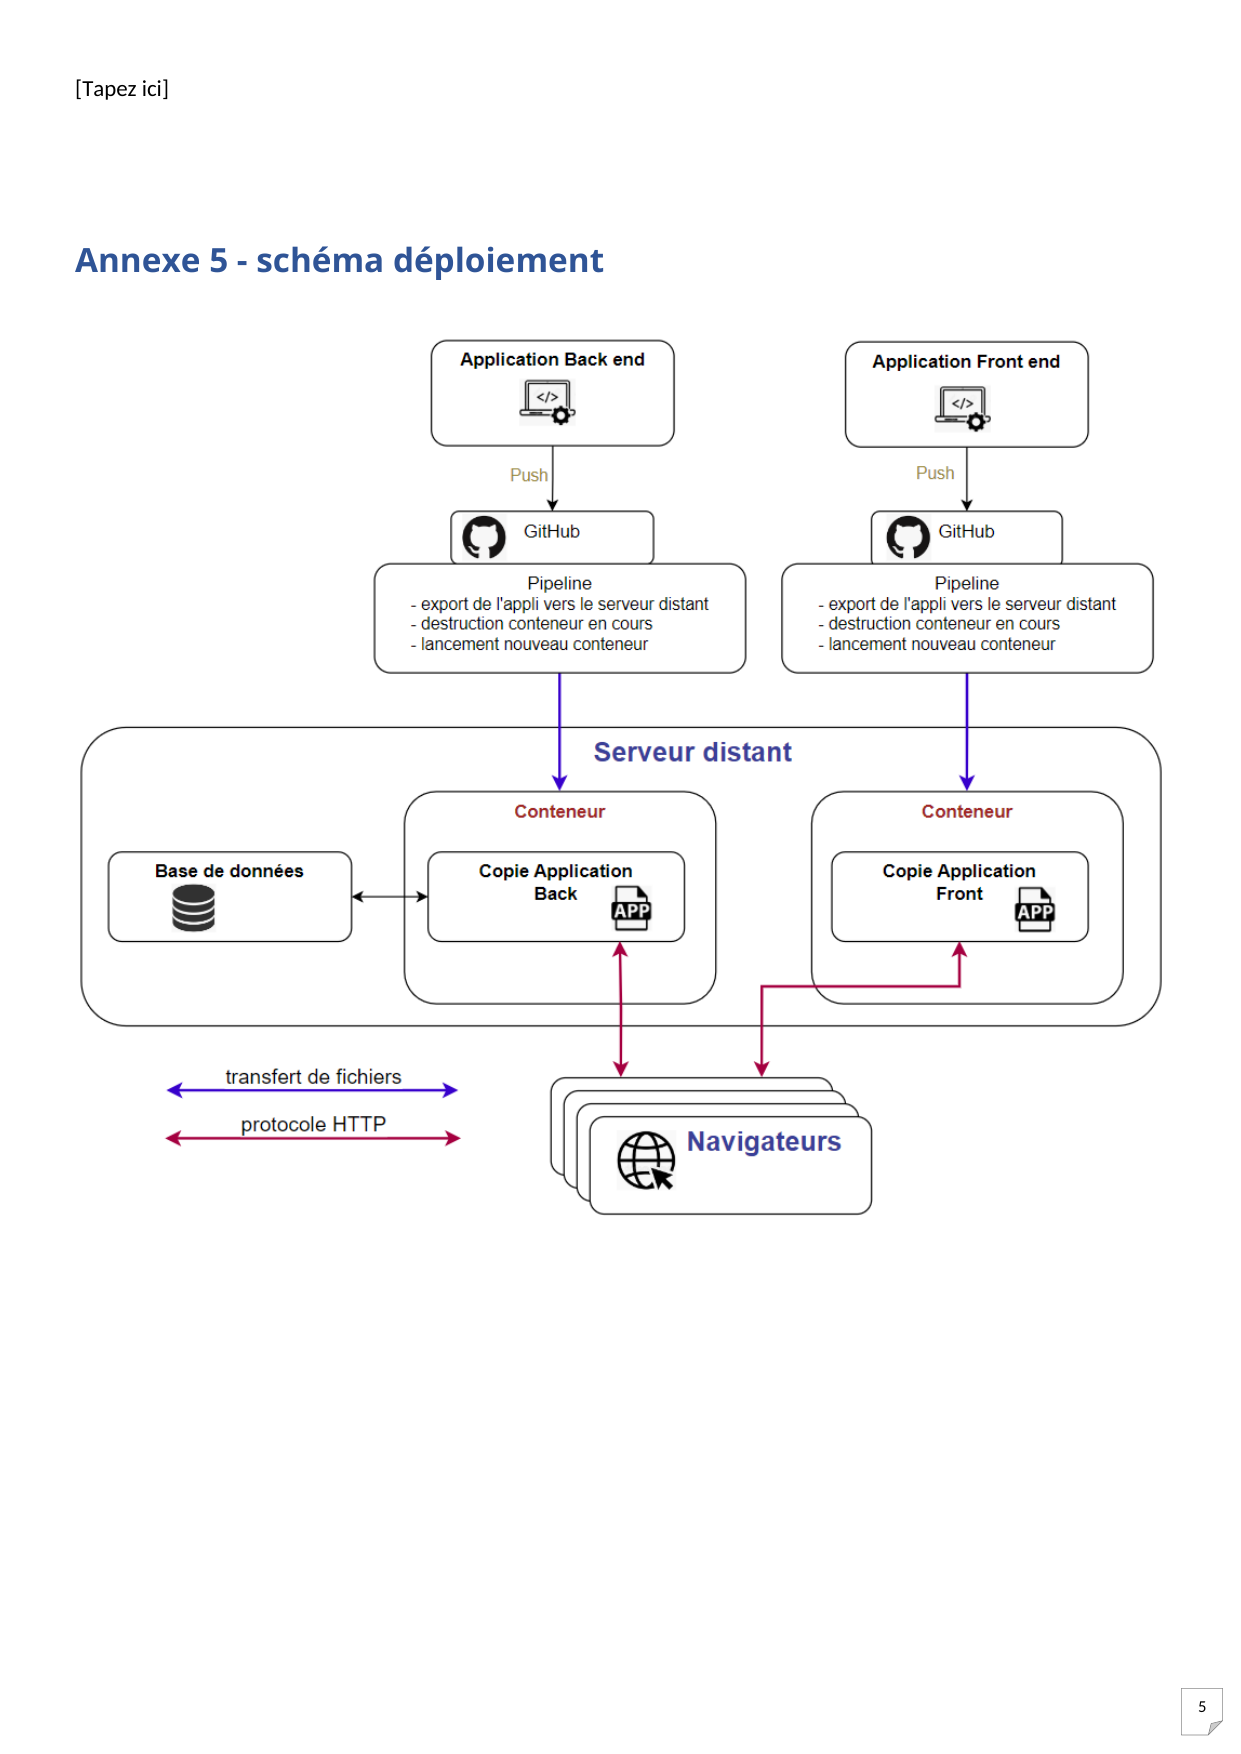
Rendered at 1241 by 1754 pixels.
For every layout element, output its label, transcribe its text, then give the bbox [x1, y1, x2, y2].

picture [75, 331, 1166, 1219]
subtitle Annexe 5 - schéma déploiement [75, 237, 1165, 283]
